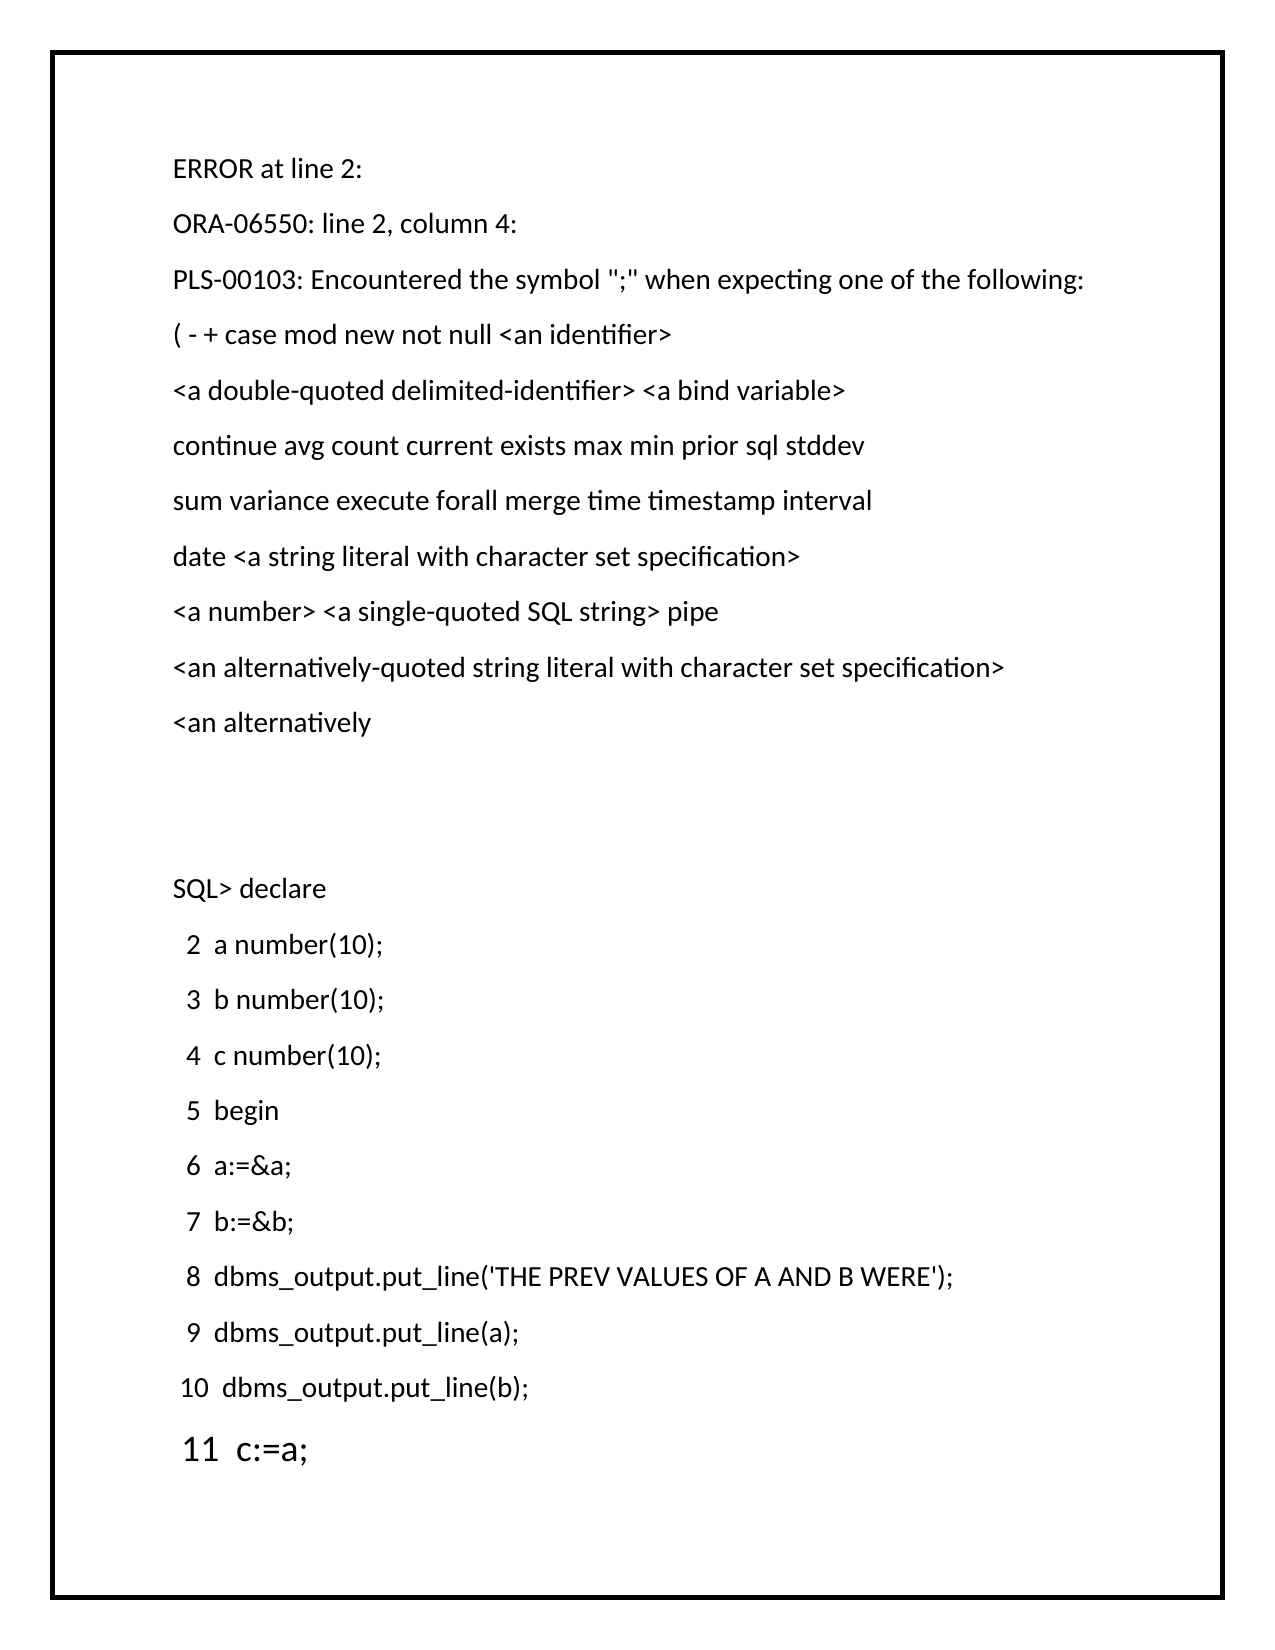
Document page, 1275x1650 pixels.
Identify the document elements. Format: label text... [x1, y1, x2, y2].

text 4 c number(10); [173, 1037, 1125, 1072]
text <an alternatively [173, 704, 1125, 740]
text continue avg count current exists max min prior sql stddev [173, 427, 1125, 463]
text PLS-00103: Encountered the symbol ";" when expecting one of the following: [173, 261, 1125, 296]
text 11 c:=a; [173, 1424, 1125, 1470]
text 10 dbms_output.put_line(b); [173, 1369, 1125, 1405]
text <a double-quoted delimited-identifier> <a bind variable> [173, 372, 1125, 407]
text 7 b:=&b; [173, 1203, 1125, 1238]
text <a number> <a single-quoted SQL string> pipe [173, 593, 1125, 629]
text 8 dbms_output.put_line('THE PREV VALUES OF A AND B WERE'); [173, 1258, 1125, 1294]
text 5 begin [173, 1092, 1125, 1128]
text 2 a number(10); [173, 926, 1125, 961]
text <an alternatively-quoted string literal with character set specification> [173, 649, 1125, 684]
text date <a string literal with character set specification> [173, 538, 1125, 573]
text ( - + case mod new not null <an identifier> [173, 316, 1125, 352]
text 3 b number(10); [173, 981, 1125, 1017]
text 9 dbms_output.put_line(a); [173, 1314, 1125, 1349]
text ERROR at line 2: [173, 150, 1125, 186]
text 6 a:=&a; [173, 1147, 1125, 1183]
text SQL> declare [173, 870, 1125, 906]
text sum variance execute forall merge time timestamp interval [173, 482, 1125, 518]
text ORA-06550: line 2, column 4: [173, 205, 1125, 241]
